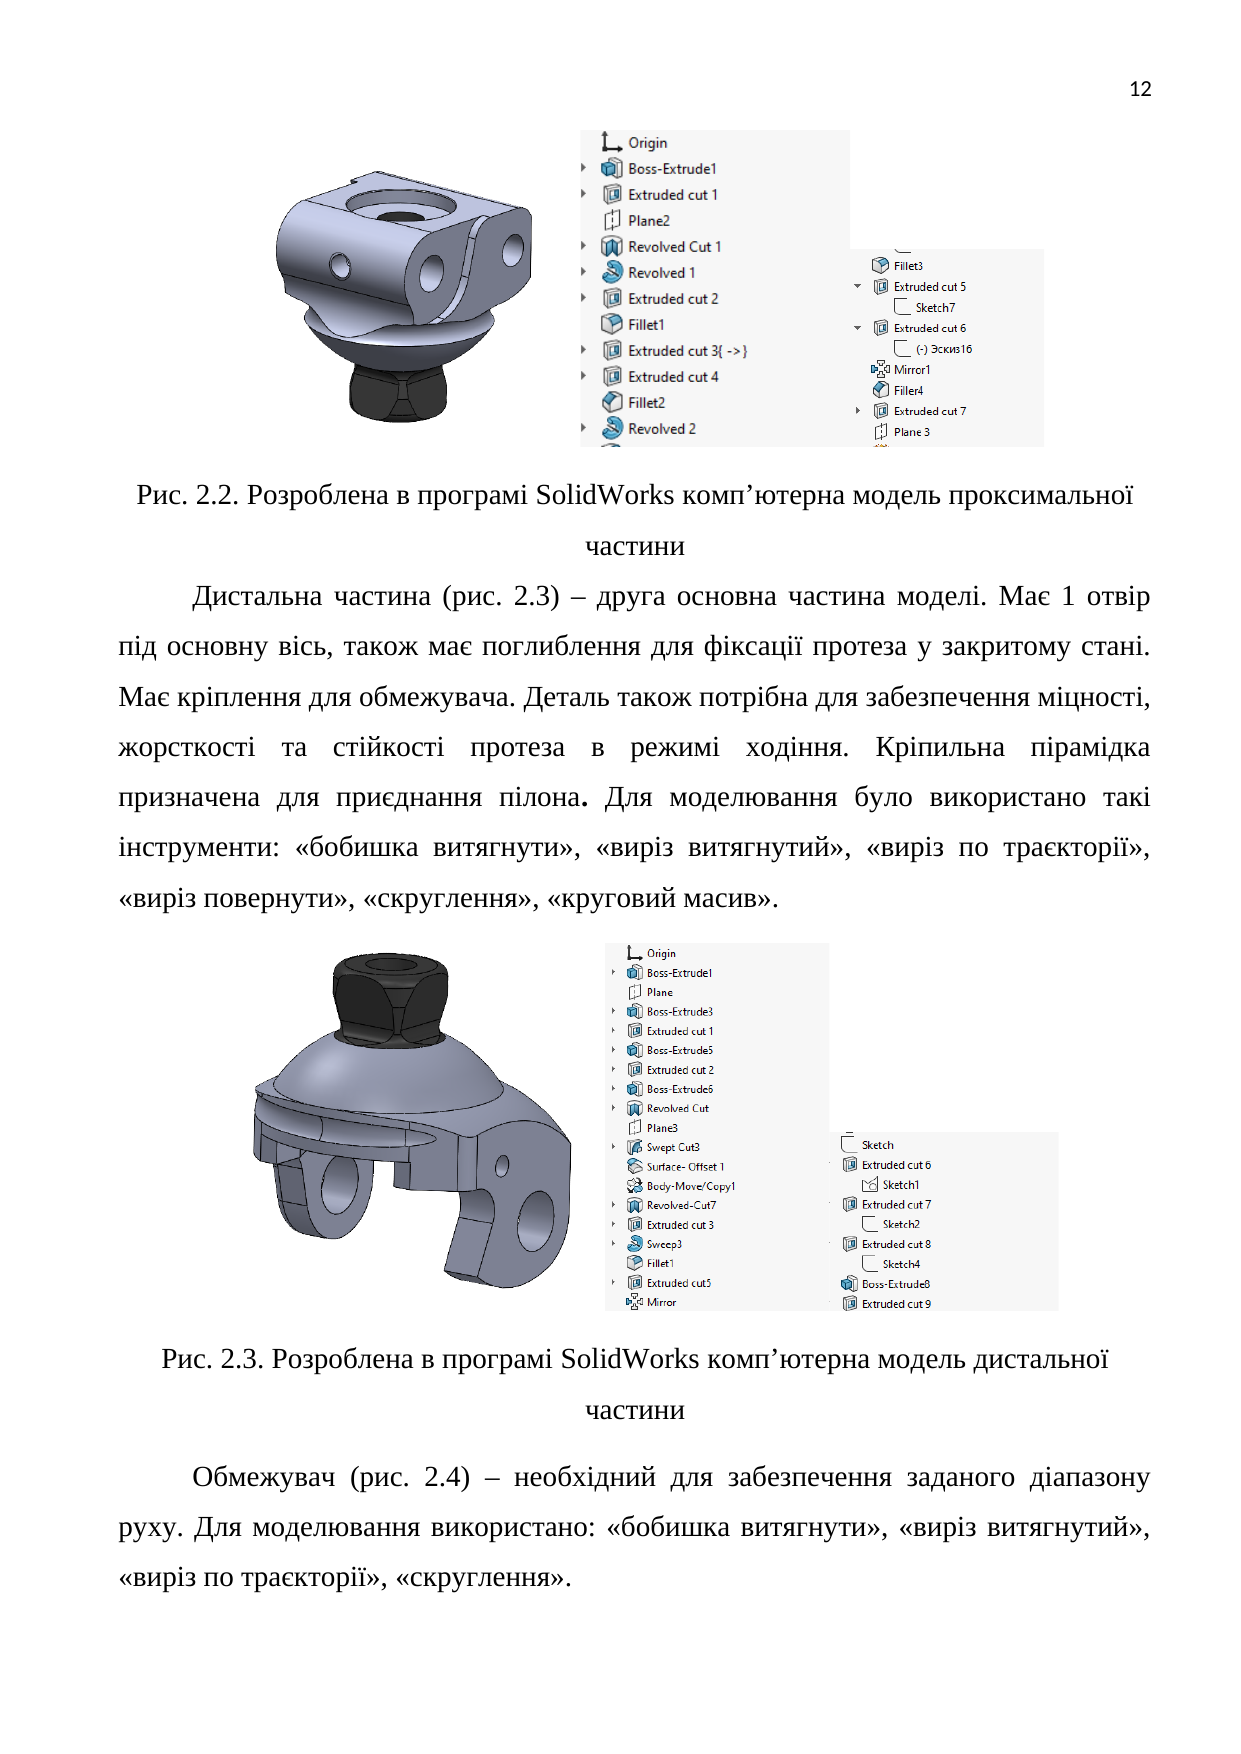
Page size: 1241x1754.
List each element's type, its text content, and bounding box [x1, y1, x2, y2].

text Обмежувач (рис. 2.4) – необхідний для забезпечення заданого діапазону руху. Для моделювання використано: «бобишка витягнути», «виріз витягнутий», «виріз по траєкторії», «скруглення». [118, 1459, 1152, 1593]
text Рис. 2.3. Розроблена в програмі SolidWorks комп’ютерна модель дистальної частини [118, 1342, 1152, 1426]
text Рис. 2.2. Розроблена в програмі SolidWorks комп’ютерна модель проксимальної частини [118, 477, 1152, 561]
picture [225, 130, 1045, 447]
picture [211, 930, 1059, 1311]
text Дистальна частина (рис. 2.3) – друга основна частина моделі. Має 1 отвір під основну вісь, також має поглиблення для фіксації протеза у закритому стані. Має кріплення для обмежувача. Деталь також потрібна для забезпечення міцності, жорсткості та стійкості протеза в режимі ходіння. Кріпильна пірамідка призначена для приєднання пілона. Для моделювання було використано такі інструменти: «бобишка витягнути», «виріз витягнутий», «виріз по траєкторії», «виріз повернути», «скруглення», «круговий масив». [118, 578, 1152, 913]
